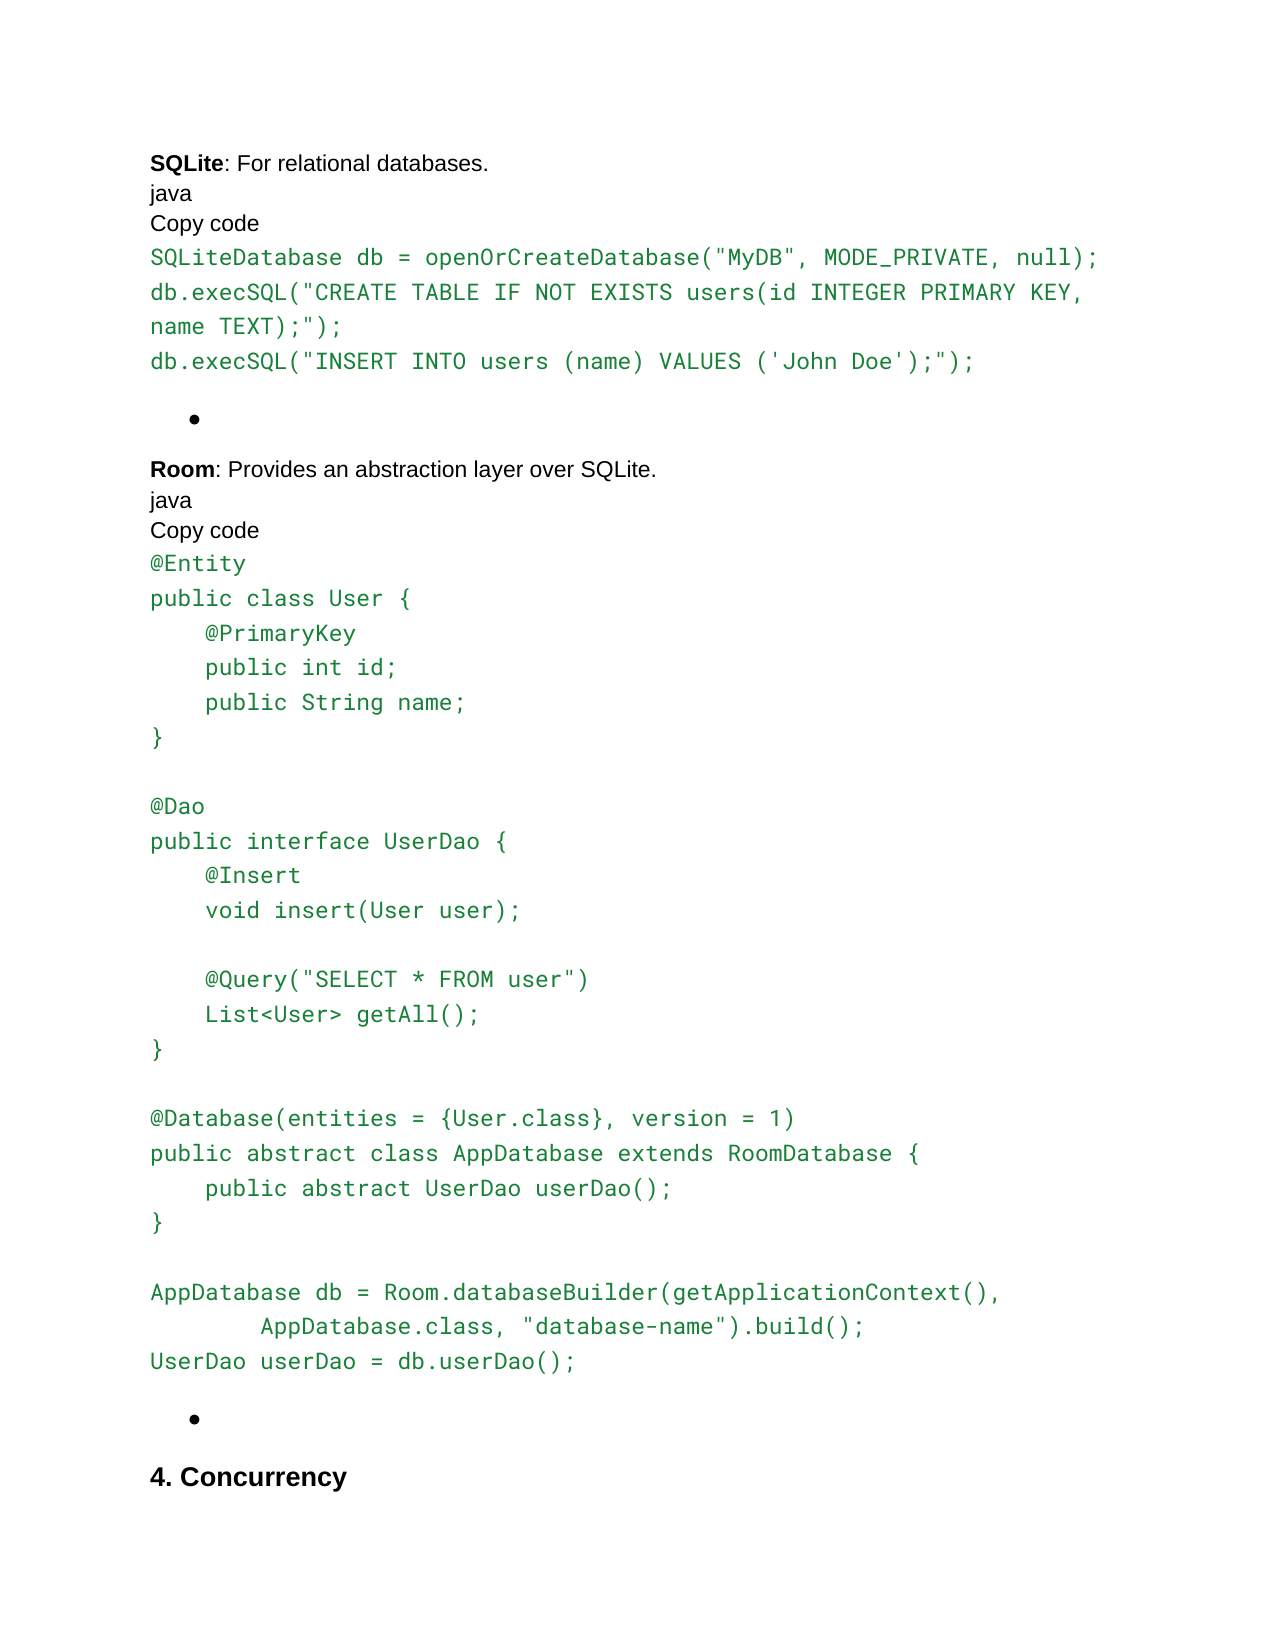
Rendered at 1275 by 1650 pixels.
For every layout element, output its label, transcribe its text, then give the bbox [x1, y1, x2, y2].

text public String name; [150, 686, 1125, 717]
text AppDatabase db = Room.databaseBuilder(getApplicationContext(), [150, 1276, 1125, 1306]
text public class User { [150, 582, 1125, 612]
text } [150, 721, 1125, 751]
text AppDatabase.class, "database-name").build(); [150, 1311, 1125, 1341]
text @PrimaryKey [150, 617, 1125, 647]
text @Database(entities = {User.class}, version = 1) [150, 1103, 1125, 1133]
text SQLite: For relational databases. java Copy code SQLiteDatabase db = openOrCreateDatabase("MyDB", MODE_PRIVATE, null); [150, 150, 1125, 271]
text Room: Provides an abstraction layer over SQLite. java Copy code @Entity [150, 456, 1125, 578]
text @Query("SELECT * FROM user") [150, 964, 1125, 994]
text } [150, 1033, 1125, 1063]
text db.execSQL("INSERT INTO users (name) VALUES ('John Doe');"); [150, 345, 1125, 376]
text @Dao [150, 790, 1125, 821]
text public interface UserDao { [150, 825, 1125, 855]
text db.execSQL("CREATE TABLE IF NOT EXISTS users(id INTEGER PRIMARY KEY, name TEXT);"); [150, 276, 1125, 341]
text UserDao userDao = db.userDao(); [150, 1345, 1125, 1376]
text public abstract UserDao userDao(); [150, 1172, 1125, 1202]
text @Insert [150, 860, 1125, 890]
subtitle 4. Concurrency [150, 1461, 1125, 1492]
text public abstract class AppDatabase extends RoomDatabase { [150, 1137, 1125, 1167]
text void insert(User user); [150, 894, 1125, 925]
text public int id; [150, 652, 1125, 682]
text } [150, 1207, 1125, 1237]
text List<User> getAll(); [150, 998, 1125, 1029]
